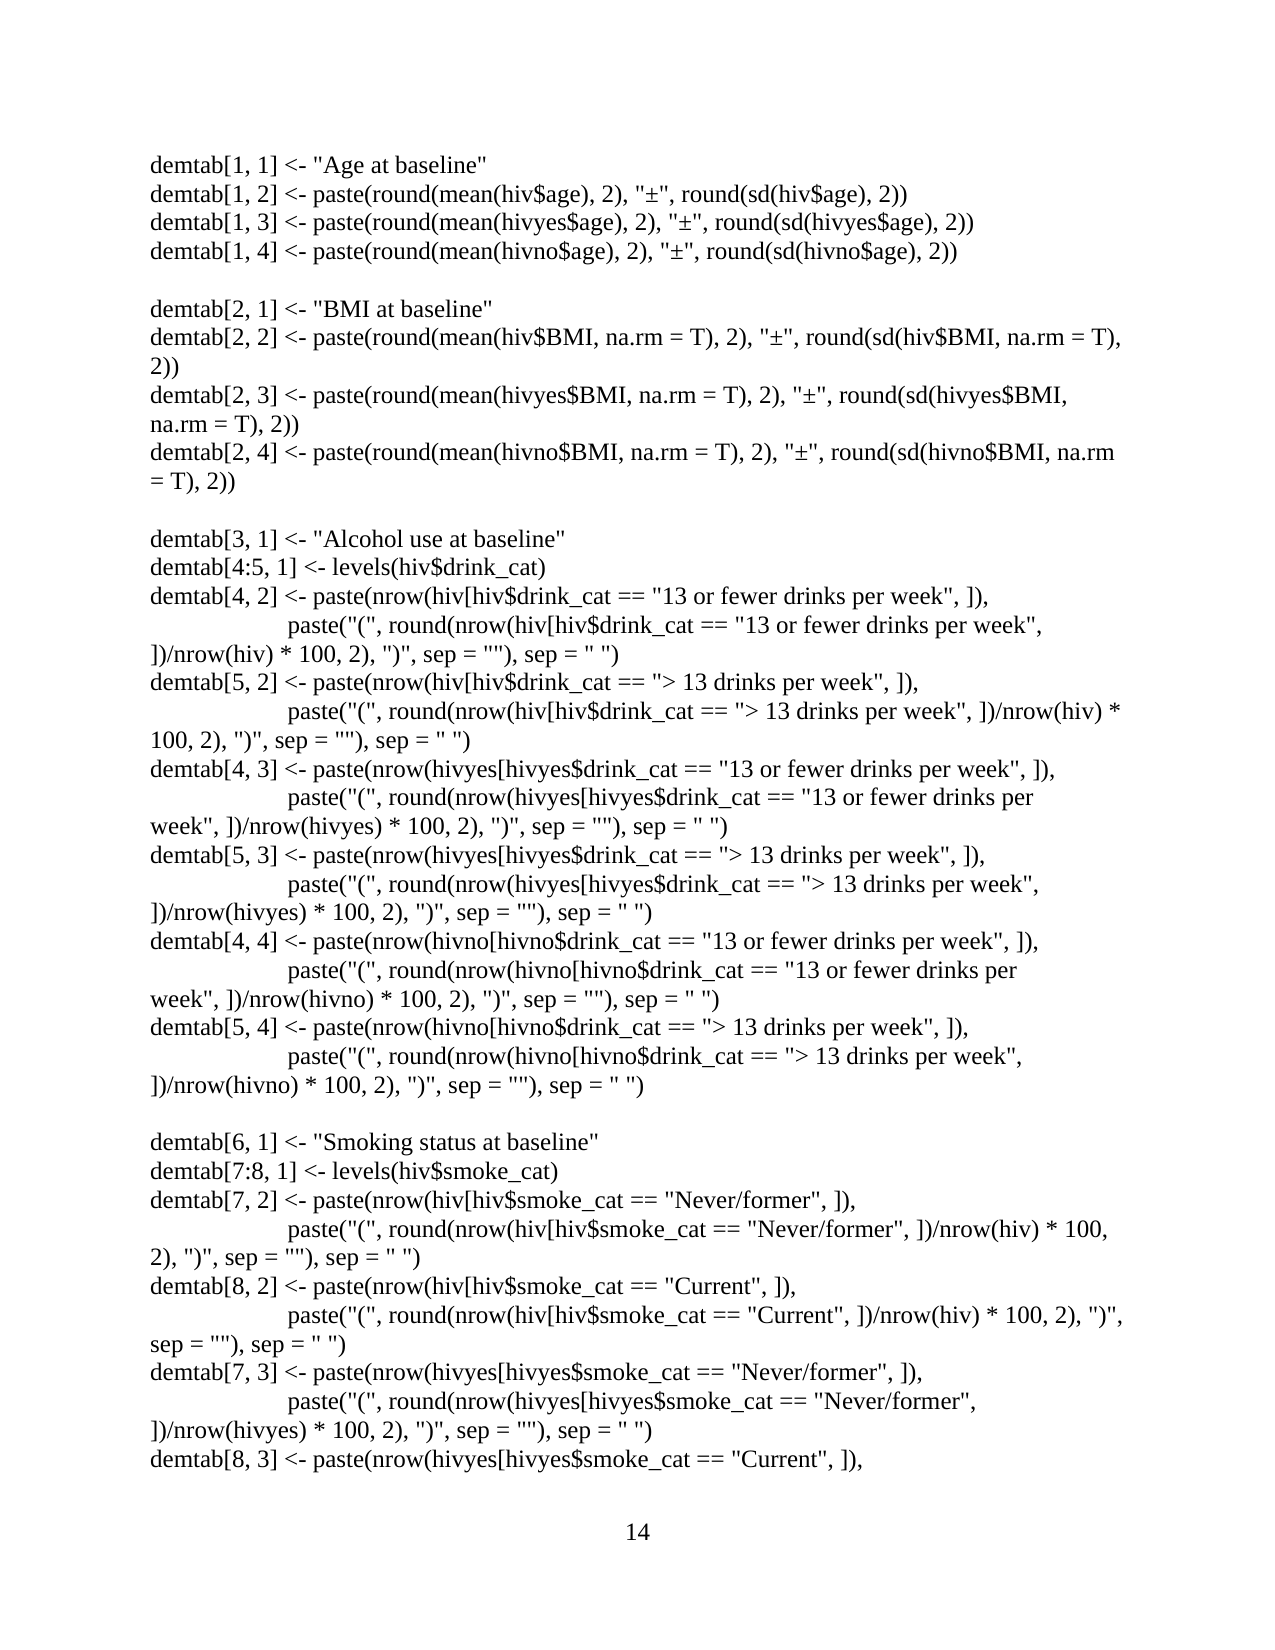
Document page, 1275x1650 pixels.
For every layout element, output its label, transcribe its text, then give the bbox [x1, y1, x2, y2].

text demtab[5, 4] <- paste(nrow(hivno[hivno$drink_cat == "> 13 drinks per week", ]), [150, 1012, 1125, 1041]
text demtab[8, 3] <- paste(nrow(hivyes[hivyes$smoke_cat == "Current", ]), [150, 1444, 1125, 1472]
text demtab[4, 3] <- paste(nrow(hivyes[hivyes$drink_cat == "13 or fewer drinks per week", ]), [150, 754, 1125, 782]
text demtab[6, 1] <- "Smoking status at baseline" [150, 1127, 1125, 1156]
text paste("(", round(nrow(hiv[hiv$drink_cat == "13 or fewer drinks per week", ])/nrow(hiv) * 100, 2), ")", sep = ""), sep = " ") [150, 610, 1125, 667]
text demtab[5, 2] <- paste(nrow(hiv[hiv$drink_cat == "> 13 drinks per week", ]), [150, 667, 1125, 696]
text demtab[2, 4] <- paste(round(mean(hivno$BMI, na.rm = T), 2), "±", round(sd(hivno$BMI, na.rm = T), 2)) [150, 437, 1125, 495]
text paste("(", round(nrow(hivno[hivno$drink_cat == "13 or fewer drinks per week", ])/nrow(hivno) * 100, 2), ")", sep = ""), sep = " ") [150, 955, 1125, 1012]
text paste("(", round(nrow(hivyes[hivyes$smoke_cat == "Never/former", ])/nrow(hivyes) * 100, 2), ")", sep = ""), sep = " ") [150, 1386, 1125, 1444]
text demtab[4, 2] <- paste(nrow(hiv[hiv$drink_cat == "13 or fewer drinks per week", ]), [150, 581, 1125, 610]
text demtab[1, 2] <- paste(round(mean(hiv$age), 2), "±", round(sd(hiv$age), 2)) [150, 179, 1125, 207]
text demtab[4:5, 1] <- levels(hiv$drink_cat) [150, 552, 1125, 581]
text demtab[7, 3] <- paste(nrow(hivyes[hivyes$smoke_cat == "Never/former", ]), [150, 1357, 1125, 1386]
text demtab[1, 1] <- "Age at baseline" [150, 150, 1125, 179]
text paste("(", round(nrow(hivyes[hivyes$drink_cat == "13 or fewer drinks per week", ])/nrow(hivyes) * 100, 2), ")", sep = ""), sep = " ") [150, 782, 1125, 840]
text paste("(", round(nrow(hiv[hiv$drink_cat == "> 13 drinks per week", ])/nrow(hiv) * 100, 2), ")", sep = ""), sep = " ") [150, 696, 1125, 754]
text demtab[8, 2] <- paste(nrow(hiv[hiv$smoke_cat == "Current", ]), [150, 1271, 1125, 1300]
text demtab[7, 2] <- paste(nrow(hiv[hiv$smoke_cat == "Never/former", ]), [150, 1185, 1125, 1214]
text paste("(", round(nrow(hivno[hivno$drink_cat == "> 13 drinks per week", ])/nrow(hivno) * 100, 2), ")", sep = ""), sep = " ") [150, 1041, 1125, 1099]
text demtab[2, 2] <- paste(round(mean(hiv$BMI, na.rm = T), 2), "±", round(sd(hiv$BMI, na.rm = T), 2)) [150, 322, 1125, 380]
text paste("(", round(nrow(hiv[hiv$smoke_cat == "Current", ])/nrow(hiv) * 100, 2), ")", sep = ""), sep = " ") [150, 1300, 1125, 1357]
text demtab[5, 3] <- paste(nrow(hivyes[hivyes$drink_cat == "> 13 drinks per week", ]), [150, 840, 1125, 869]
text demtab[7:8, 1] <- levels(hiv$smoke_cat) [150, 1156, 1125, 1185]
text demtab[3, 1] <- "Alcohol use at baseline" [150, 524, 1125, 552]
text demtab[4, 4] <- paste(nrow(hivno[hivno$drink_cat == "13 or fewer drinks per week", ]), [150, 926, 1125, 955]
text demtab[1, 4] <- paste(round(mean(hivno$age), 2), "±", round(sd(hivno$age), 2)) [150, 236, 1125, 265]
text paste("(", round(nrow(hiv[hiv$smoke_cat == "Never/former", ])/nrow(hiv) * 100, 2), ")", sep = ""), sep = " ") [150, 1214, 1125, 1271]
text paste("(", round(nrow(hivyes[hivyes$drink_cat == "> 13 drinks per week", ])/nrow(hivyes) * 100, 2), ")", sep = ""), sep = " ") [150, 869, 1125, 926]
text demtab[2, 1] <- "BMI at baseline" [150, 294, 1125, 322]
text demtab[2, 3] <- paste(round(mean(hivyes$BMI, na.rm = T), 2), "±", round(sd(hivyes$BMI, na.rm = T), 2)) [150, 380, 1125, 437]
text demtab[1, 3] <- paste(round(mean(hivyes$age), 2), "±", round(sd(hivyes$age), 2)) [150, 207, 1125, 236]
